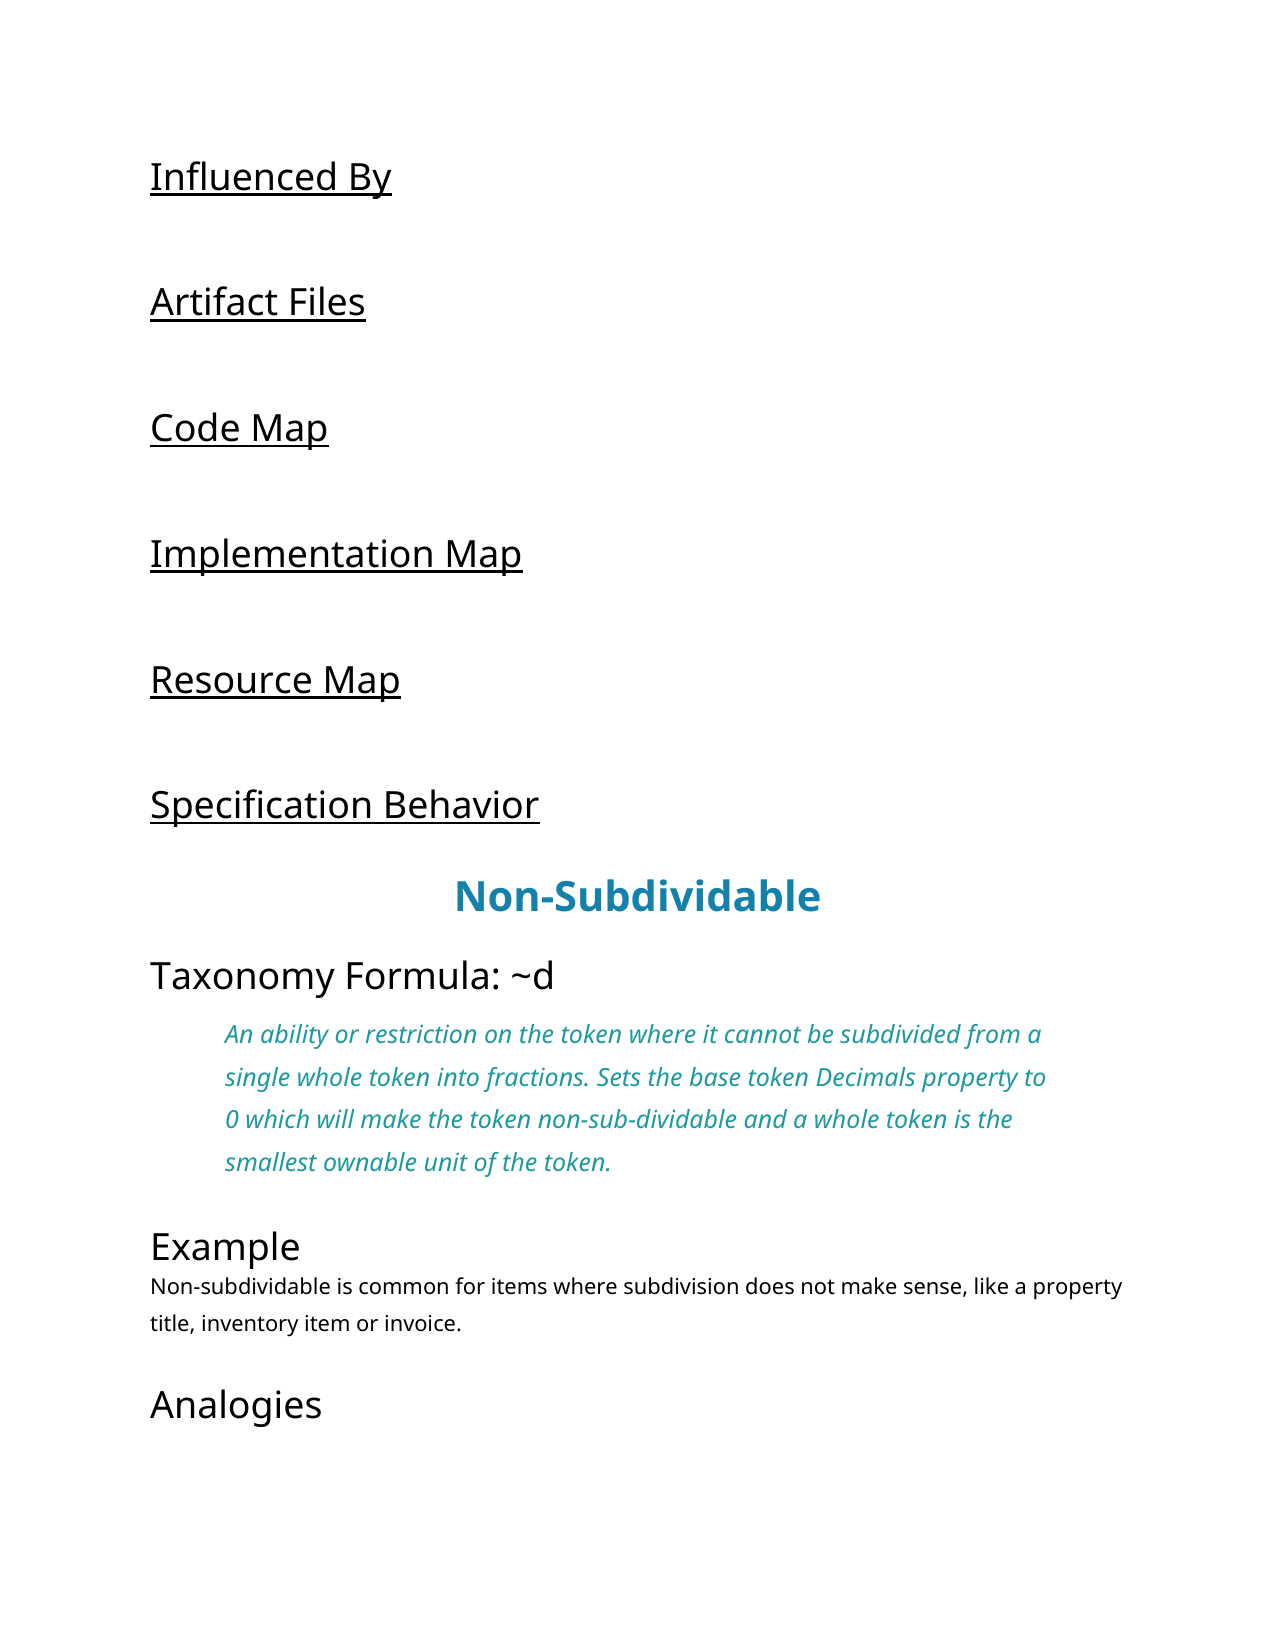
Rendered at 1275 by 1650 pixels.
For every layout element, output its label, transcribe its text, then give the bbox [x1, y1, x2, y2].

subtitle Influenced By [150, 150, 1125, 201]
subtitle Taxonomy Formula: ~d [150, 949, 1125, 1000]
subtitle Implementation Map [150, 527, 1125, 578]
subtitle Example [150, 1220, 1125, 1271]
subtitle Code Map [150, 401, 1125, 452]
subtitle Resource Map [150, 653, 1125, 704]
subtitle Artifact Files [150, 276, 1125, 327]
subtitle Analogies [150, 1379, 1125, 1430]
text Non-subdividable is common for items where subdivision does not make sense, like a property title, inventory item or invoice. [150, 1271, 1125, 1338]
subtitle Non-Subdividable [150, 867, 1125, 924]
text An ability or restriction on the token where it cannot be subdivided from a single whole token into fractions. Sets the base token Decimals property to 0 which will make the token non-sub-dividable and a whole token is the smallest ownable unit of the token. [225, 1017, 1050, 1178]
subtitle Specification Behavior [150, 779, 1125, 830]
